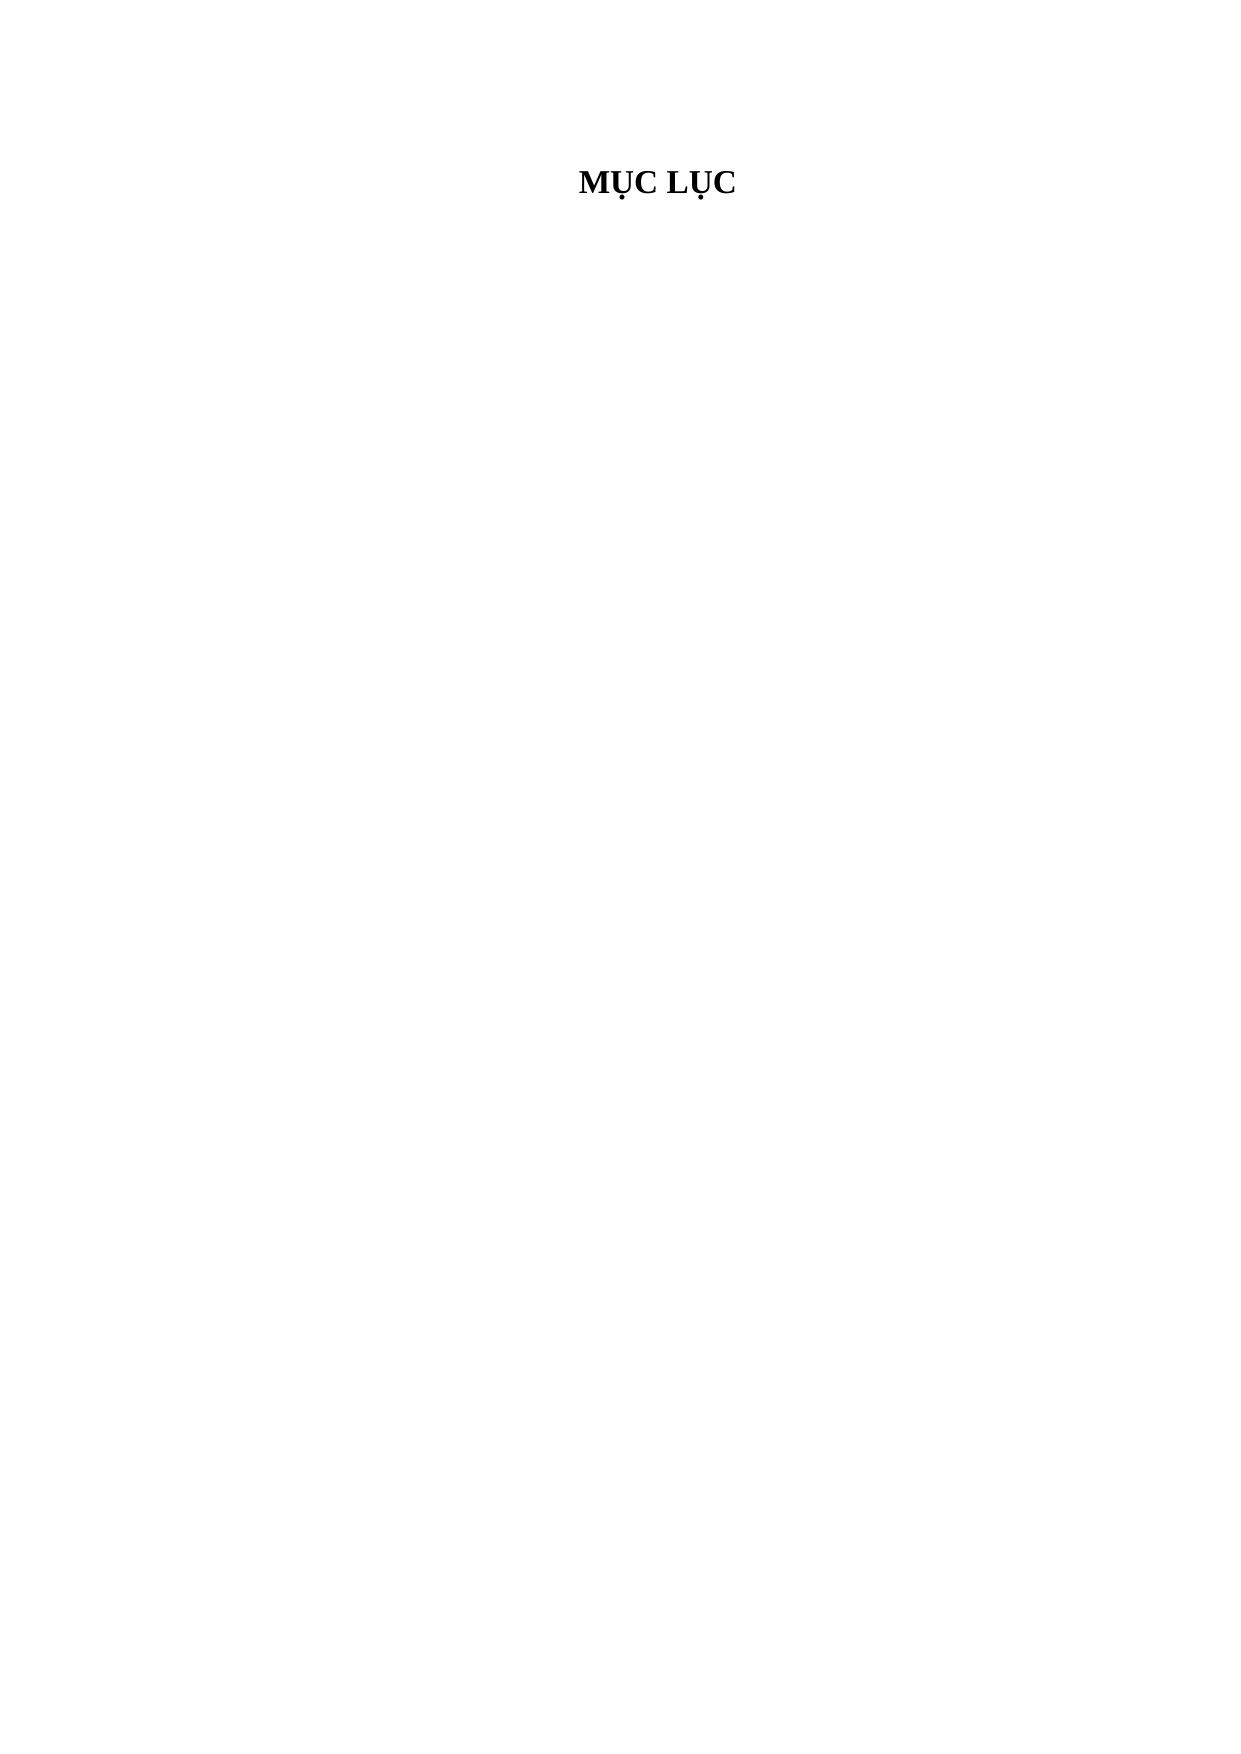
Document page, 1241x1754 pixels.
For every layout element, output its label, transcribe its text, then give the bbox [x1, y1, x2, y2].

text MỤC LỤC [150, 162, 1090, 201]
